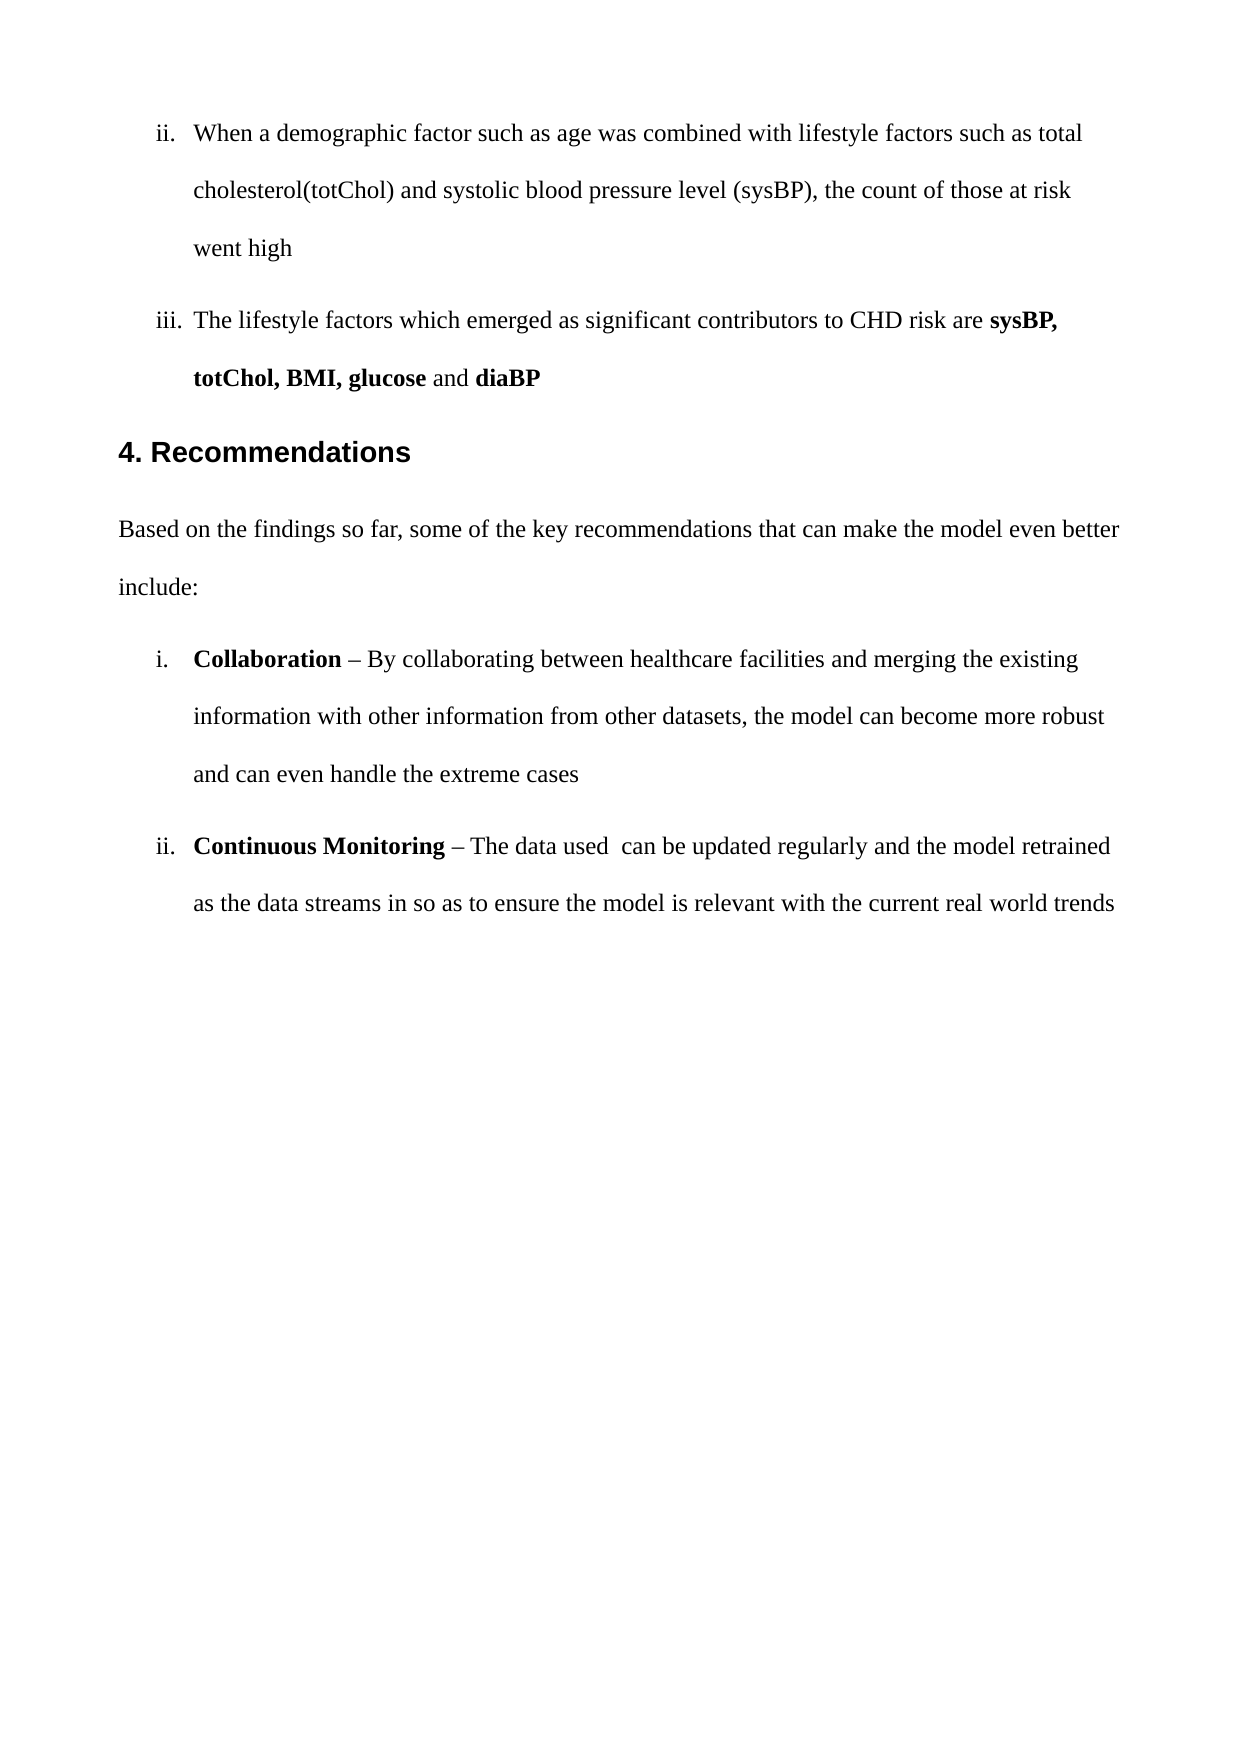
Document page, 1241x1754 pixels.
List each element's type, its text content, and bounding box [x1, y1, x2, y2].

text Based on the findings so far, some of the key recommendations that can make the model even better include: [118, 514, 1122, 601]
list Continuous Monitoring – The data used can be updated regularly and the model retrained as the data streams in so as to ensure the model is relevant with the current real world trends [156, 831, 1122, 917]
list When a demographic factor such as age was combined with lifestyle factors such as total cholesterol(totChol) and systolic blood pressure level (sysBP), the count of those at risk went high [156, 118, 1122, 262]
list The lifestyle factors which emerged as significant contributors to CHD risk are sysBP, totChol, BMI, glucose and diaBP [156, 305, 1122, 391]
subtitle 4. Recommendations [118, 435, 1122, 468]
list Collaboration – By collaborating between healthcare facilities and merging the existing information with other information from other datasets, the model can become more robust and can even handle the extreme cases [156, 644, 1122, 788]
